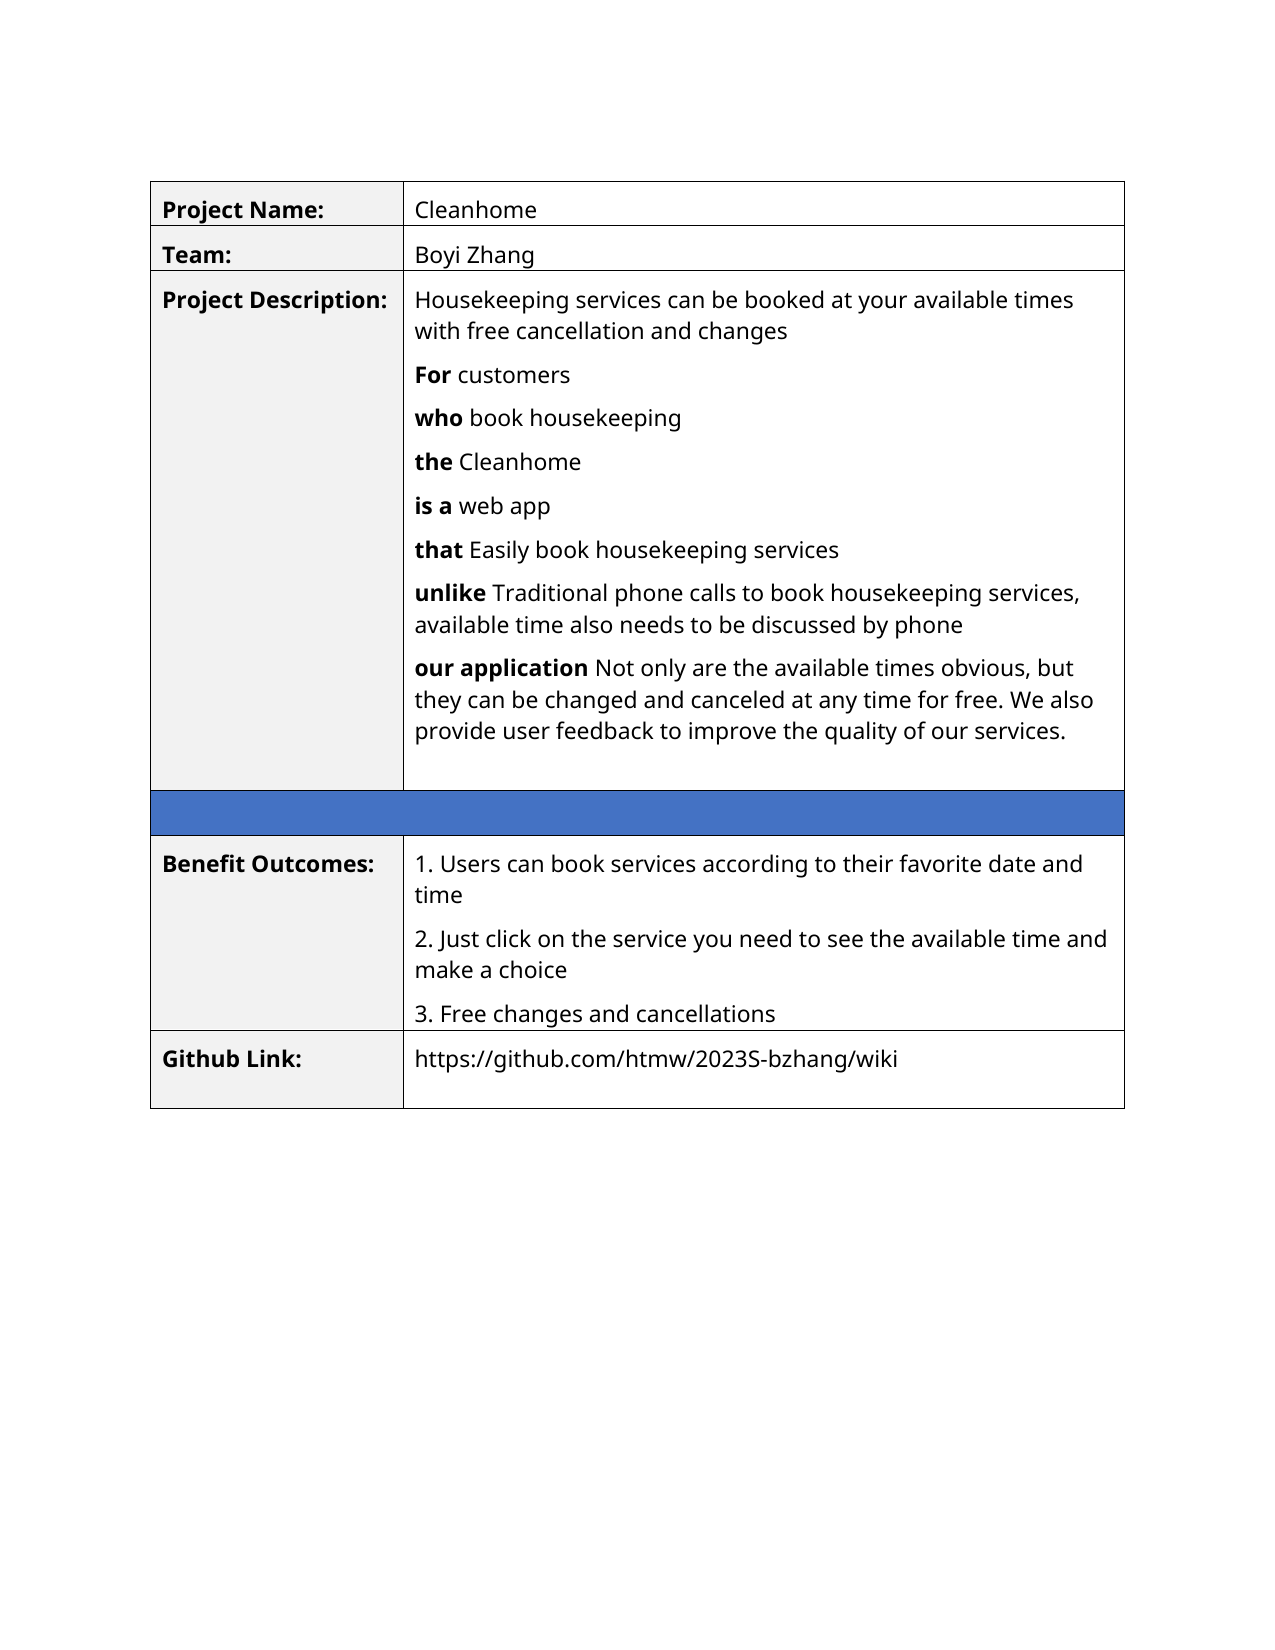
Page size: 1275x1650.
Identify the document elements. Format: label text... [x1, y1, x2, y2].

table_cell Housekeeping services can be booked at your available times with free cancellation and changes For customers who book housekeeping the Cleanhome is a web app that Easily book housekeeping services unlike Traditional phone calls to book housekeeping services, available time also needs to be discussed by phone our application Not only are the available times obvious, but they can be changed and canceled at any time for free. We also provide user feedback to improve the quality of our services. [404, 271, 1124, 790]
table_cell Team: [151, 226, 403, 270]
table_header Project Name: [151, 182, 403, 225]
table_cell Benefit Outcomes: [151, 836, 403, 1029]
table_cell Boyi Zhang [404, 226, 1124, 270]
table_cell Github Link: [151, 1031, 403, 1108]
table_cell 1. Users can book services according to their favorite date and time 2. Just click on the service you need to see the available time and make a choice 3. Free changes and cancellations [404, 836, 1124, 1029]
table_cell [151, 791, 1124, 835]
table_cell Project Description: [151, 271, 403, 790]
table_header Cleanhome [404, 182, 1124, 225]
table_cell https://github.com/htmw/2023S-bzhang/wiki [404, 1031, 1124, 1108]
